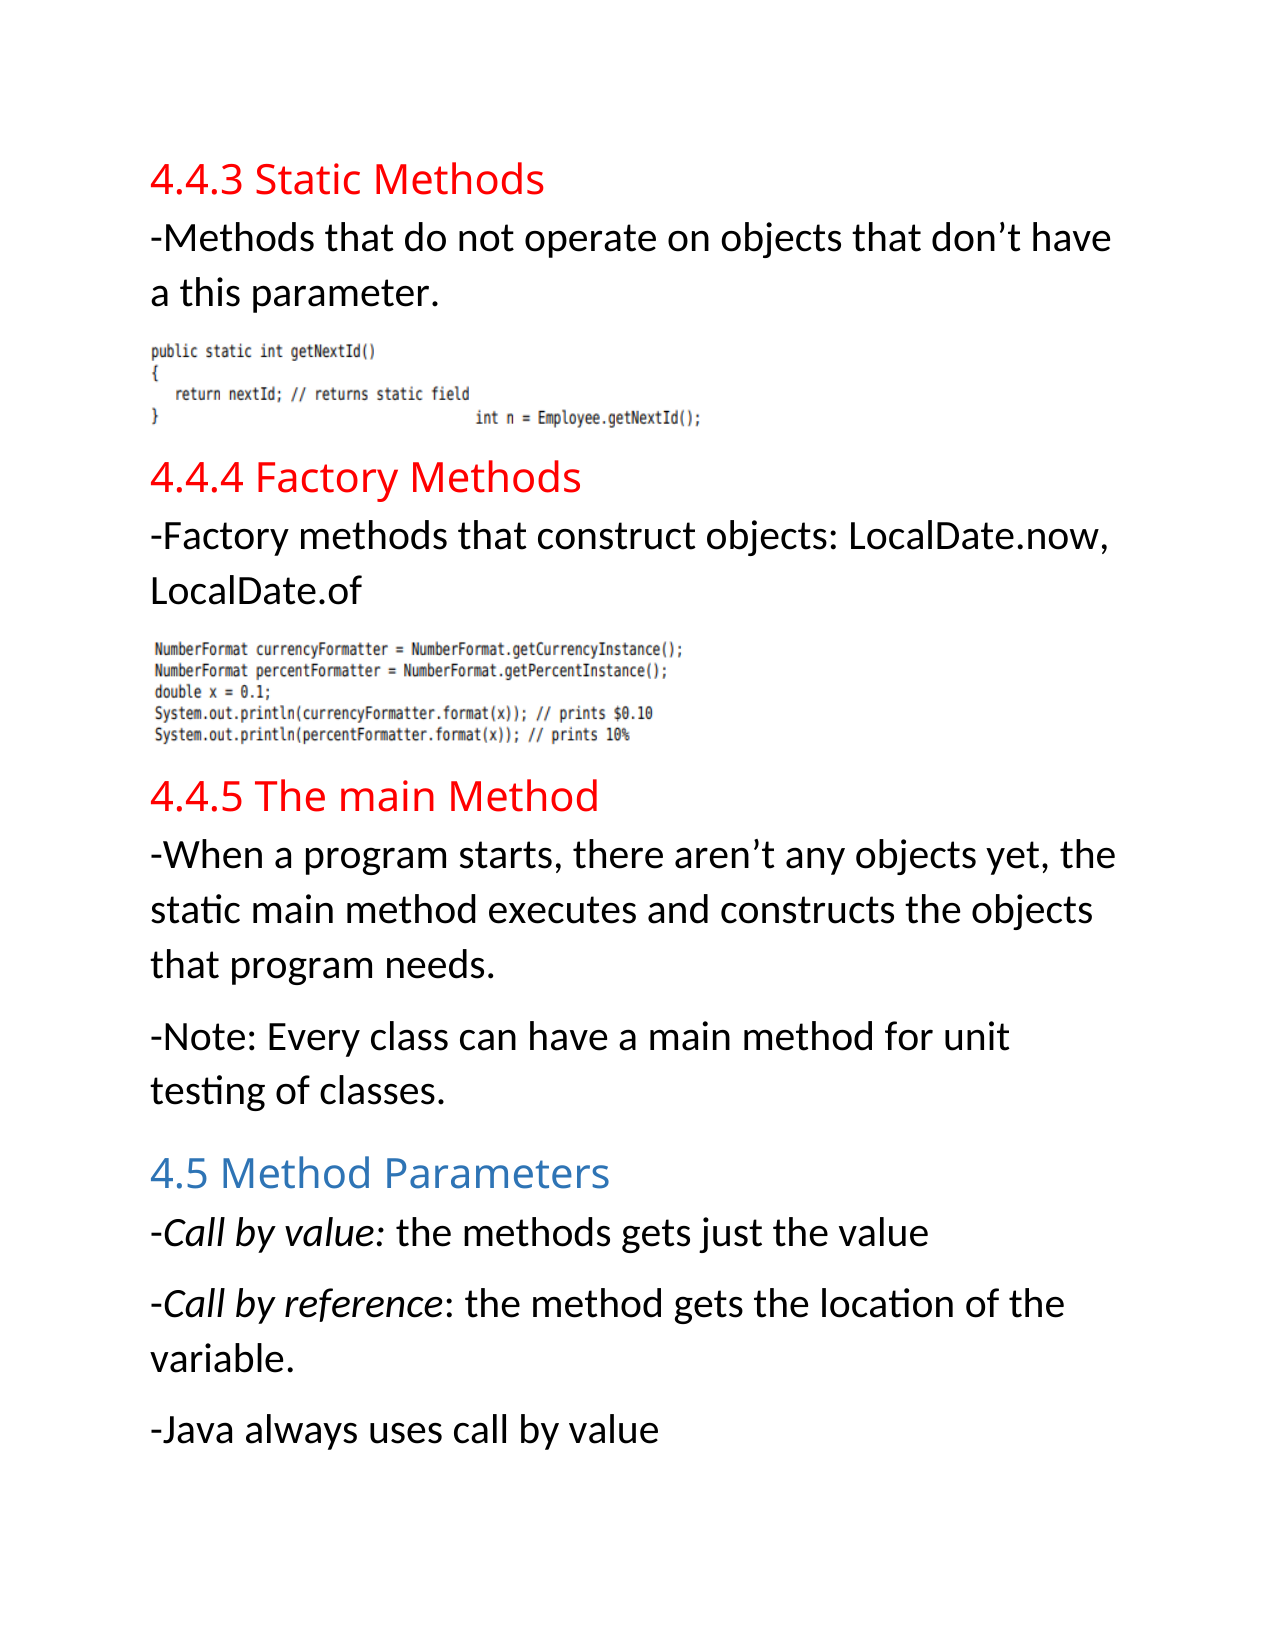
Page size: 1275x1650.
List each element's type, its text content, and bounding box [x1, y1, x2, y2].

text -Note: Every class can have a main method for unit testing of classes. [150, 1009, 1125, 1115]
text -Java always uses call by value [150, 1403, 1125, 1454]
picture [150, 337, 703, 429]
subtitle 4.4.4 Factory Methods [150, 448, 1125, 504]
subtitle 4.5 Method Parameters [150, 1144, 1125, 1201]
text -Call by reference: the method gets the location of the variable. [150, 1277, 1125, 1383]
subtitle 4.4.5 The main Method [150, 767, 1125, 824]
text -When a program starts, there aren’t any objects yet, the static main method executes and constructs the objects that program needs. [150, 828, 1125, 989]
subtitle 4.4.3 Static Methods [150, 150, 1125, 207]
text -Methods that do not operate on objects that don’t have a this parameter. [150, 211, 1125, 317]
picture [150, 635, 686, 748]
text -Call by value: the methods gets just the value [150, 1206, 1125, 1256]
text -Factory methods that construct objects: LocalDate.now, LocalDate.of [150, 509, 1125, 615]
